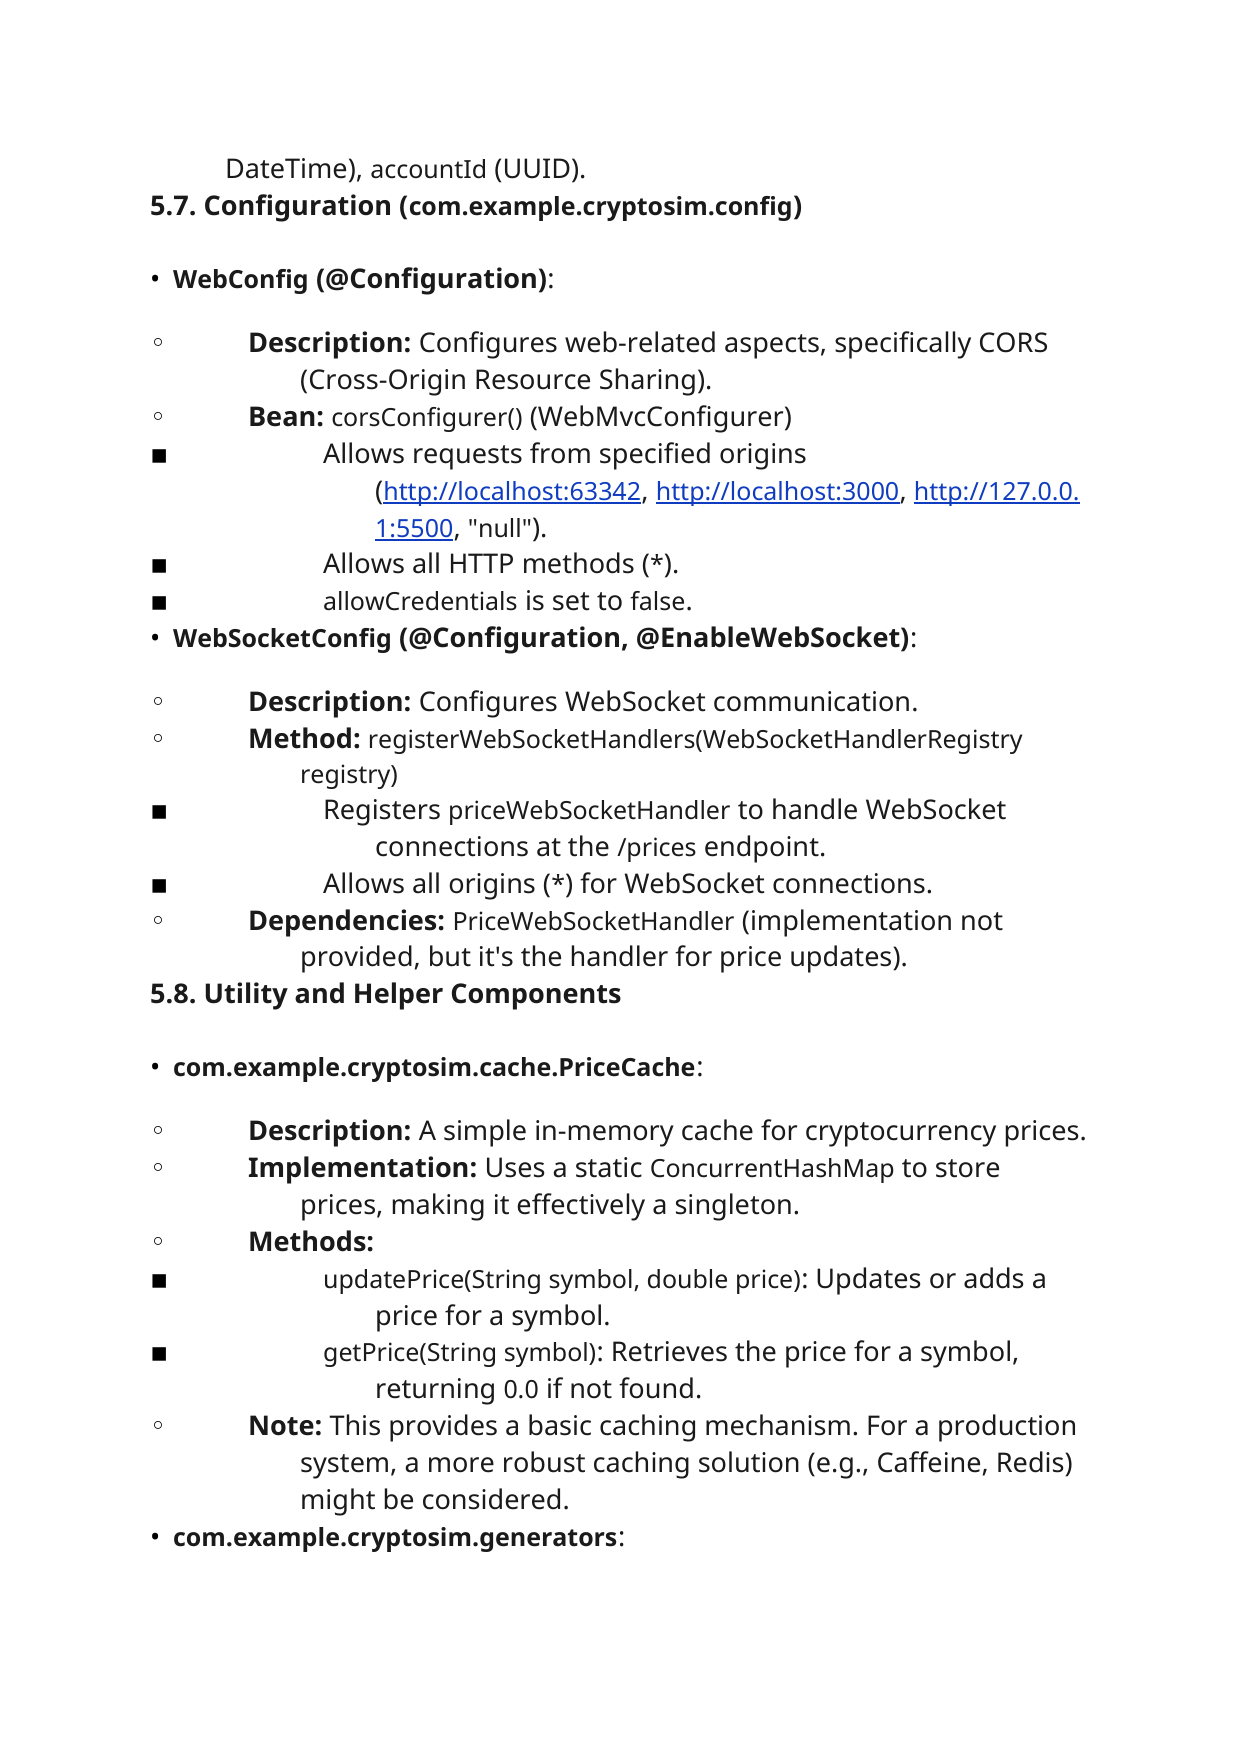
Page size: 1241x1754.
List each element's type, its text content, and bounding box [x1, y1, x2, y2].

list Description: A simple in-memory cache for cryptocurrency prices. [150, 1112, 1090, 1148]
list Bean: corsConfigurer() (WebMvcConfigurer) [150, 397, 1090, 434]
text 5.8. Utility and Helper Components [150, 975, 1090, 1012]
list Allows requests from specified origins (http://localhost:63342, http://localhost:3000, http://127.0.0.1:5500, "null"). [150, 434, 1090, 545]
list Methods: [150, 1222, 1090, 1259]
list getPrice(String symbol): Retrieves the price for a symbol, returning 0.0 if not found. [150, 1333, 1090, 1407]
list updatePrice(String symbol, double price): Updates or adds a price for a symbol. [150, 1259, 1090, 1333]
list Description: Configures WebSocket communication. [150, 683, 1090, 719]
text 5.7. Configuration (com.example.cryptosim.config) [150, 187, 1090, 224]
list com.example.cryptosim.generators: [150, 1517, 1090, 1554]
list Method: registerWebSocketHandlers(WebSocketHandlerRegistry registry) [150, 719, 1090, 790]
list WebSocketConfig (@Configuration, @EnableWebSocket): [150, 619, 1090, 656]
list allowCredentials is set to false. [150, 582, 1090, 619]
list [150, 150, 1090, 187]
list Allows all HTTP methods (*). [150, 545, 1090, 582]
list com.example.cryptosim.cache.PriceCache: [150, 1048, 1090, 1084]
list WebConfig (@Configuration): [150, 260, 1090, 297]
list Description: Configures web-related aspects, specifically CORS (Cross-Origin Resource Sharing). [150, 324, 1090, 397]
list Note: This provides a basic caching mechanism. For a production system, a more robust caching solution (e.g., Caffeine, Redis) might be considered. [150, 1407, 1090, 1517]
list Dependencies: PriceWebSocketHandler (implementation not provided, but it's the handler for price updates). [150, 901, 1090, 975]
list Implementation: Uses a static ConcurrentHashMap to store prices, making it effectively a singleton. [150, 1148, 1090, 1222]
list Registers priceWebSocketHandler to handle WebSocket connections at the /prices endpoint. [150, 790, 1090, 864]
list Allows all origins (*) for WebSocket connections. [150, 864, 1090, 901]
